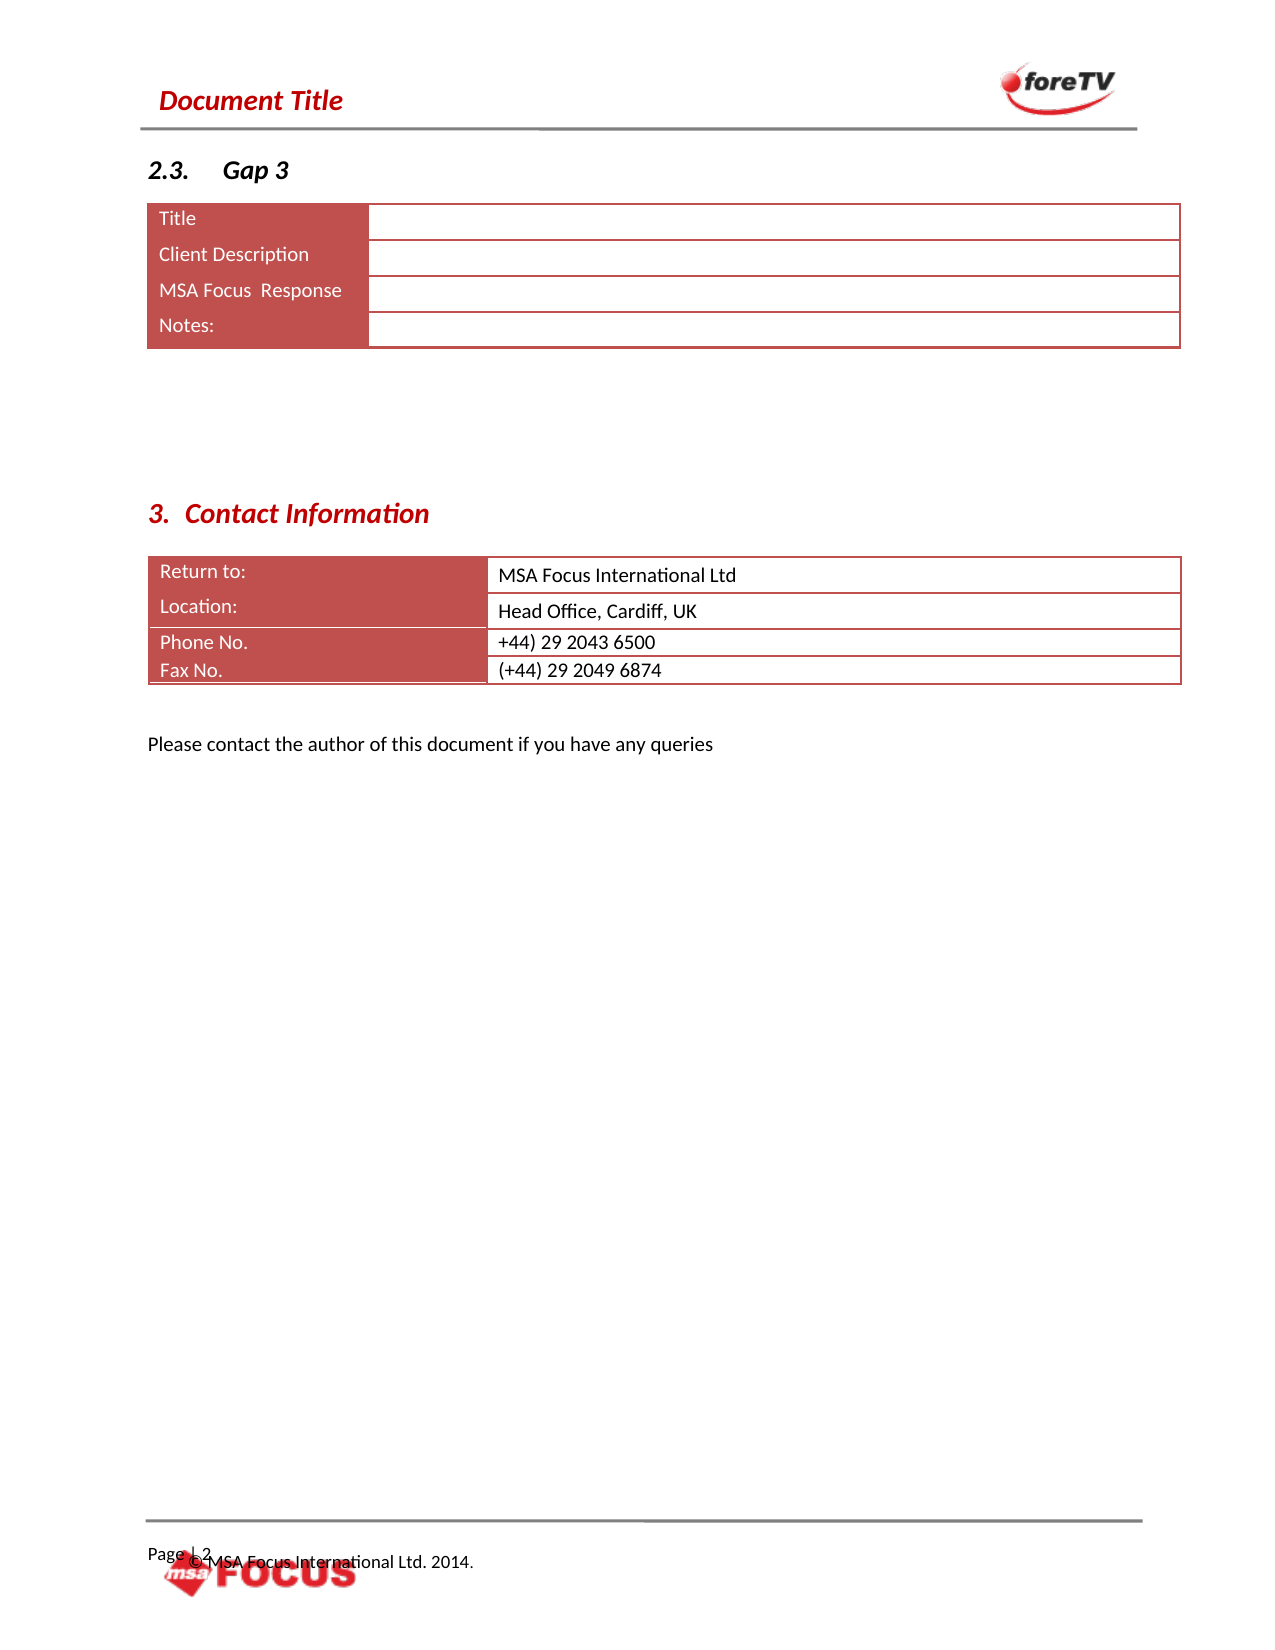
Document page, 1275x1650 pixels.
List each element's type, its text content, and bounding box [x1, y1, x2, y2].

table_cell [369, 277, 1179, 311]
subtitle Contact Information [148, 495, 1127, 531]
table_cell Phone No. [150, 630, 486, 655]
subtitle Gap 3 [148, 153, 1127, 186]
table_cell Head Office, Cardiff, UK [488, 594, 1180, 627]
table_header Return to: [150, 558, 486, 592]
picture [162, 1550, 358, 1599]
table_cell +44) 29 2043 6500 [488, 630, 1180, 655]
table_cell [369, 241, 1179, 275]
picture [998, 59, 1117, 118]
text Please contact the author of this document if you have any queries [148, 731, 1127, 756]
table_cell Fax No. [150, 657, 486, 682]
table_header MSA Focus International Ltd [488, 558, 1180, 592]
table_cell Client Description [149, 241, 367, 275]
table_cell [369, 313, 1179, 346]
table_header Title [149, 205, 367, 239]
table_cell (+44) 29 2049 6874 [488, 657, 1180, 682]
table_cell MSA Focus Response [149, 277, 367, 311]
table_cell Notes: [149, 313, 367, 346]
table_cell Location: [150, 594, 486, 627]
table_header [369, 205, 1179, 239]
